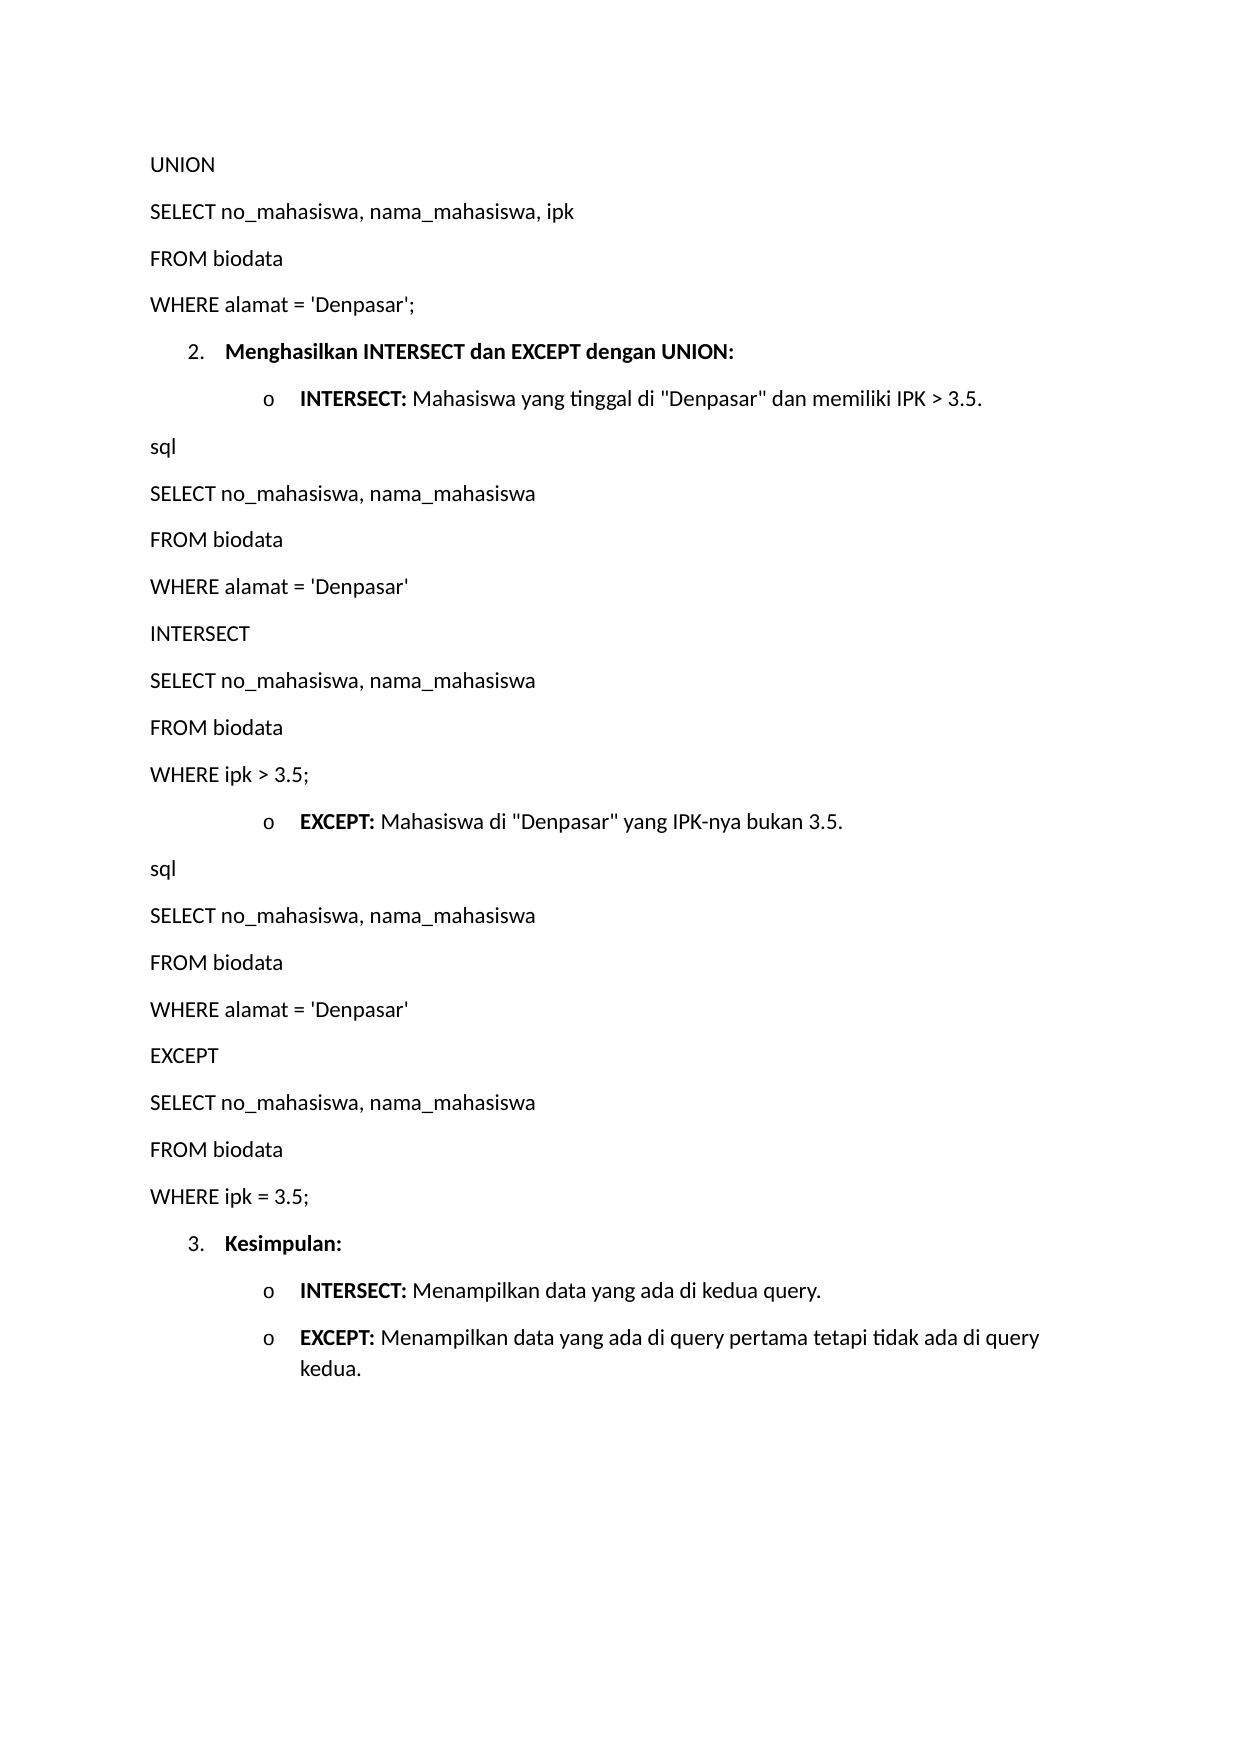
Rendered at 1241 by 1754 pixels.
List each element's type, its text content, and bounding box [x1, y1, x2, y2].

text sql [150, 432, 1090, 460]
list INTERSECT: Mahasiswa yang tinggal di "Denpasar" dan memiliki IPK > 3.5. [262, 384, 1090, 413]
text WHERE alamat = 'Denpasar' [150, 995, 1090, 1023]
text FROM biodata [150, 713, 1090, 741]
text WHERE ipk = 3.5; [150, 1182, 1090, 1210]
text EXCEPT [150, 1042, 1090, 1070]
list INTERSECT: Menampilkan data yang ada di kedua query. [262, 1276, 1090, 1304]
text FROM biodata [150, 526, 1090, 553]
text FROM biodata [150, 1135, 1090, 1163]
text INTERSECT [150, 619, 1090, 647]
text FROM biodata [150, 948, 1090, 976]
list EXCEPT: Mahasiswa di "Denpasar" yang IPK-nya bukan 3.5. [262, 807, 1090, 835]
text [150, 197, 1090, 225]
text SELECT no_mahasiswa, nama_mahasiswa [150, 479, 1090, 507]
text FROM biodata [150, 244, 1090, 272]
list Kesimpulan: [187, 1229, 1090, 1257]
list Menghasilkan INTERSECT dan EXCEPT dengan UNION: [187, 337, 1090, 366]
text SELECT no_mahasiswa, nama_mahasiswa [150, 901, 1090, 929]
text SELECT no_mahasiswa, nama_mahasiswa [150, 666, 1090, 694]
text UNION [150, 150, 1090, 178]
text WHERE alamat = 'Denpasar'; [150, 291, 1090, 319]
list EXCEPT: Menampilkan data yang ada di query pertama tetapi tidak ada di query kedua. [262, 1323, 1090, 1382]
text SELECT no_mahasiswa, nama_mahasiswa [150, 1088, 1090, 1117]
text sql [150, 854, 1090, 882]
text WHERE alamat = 'Denpasar' [150, 572, 1090, 600]
text WHERE ipk > 3.5; [150, 760, 1090, 788]
